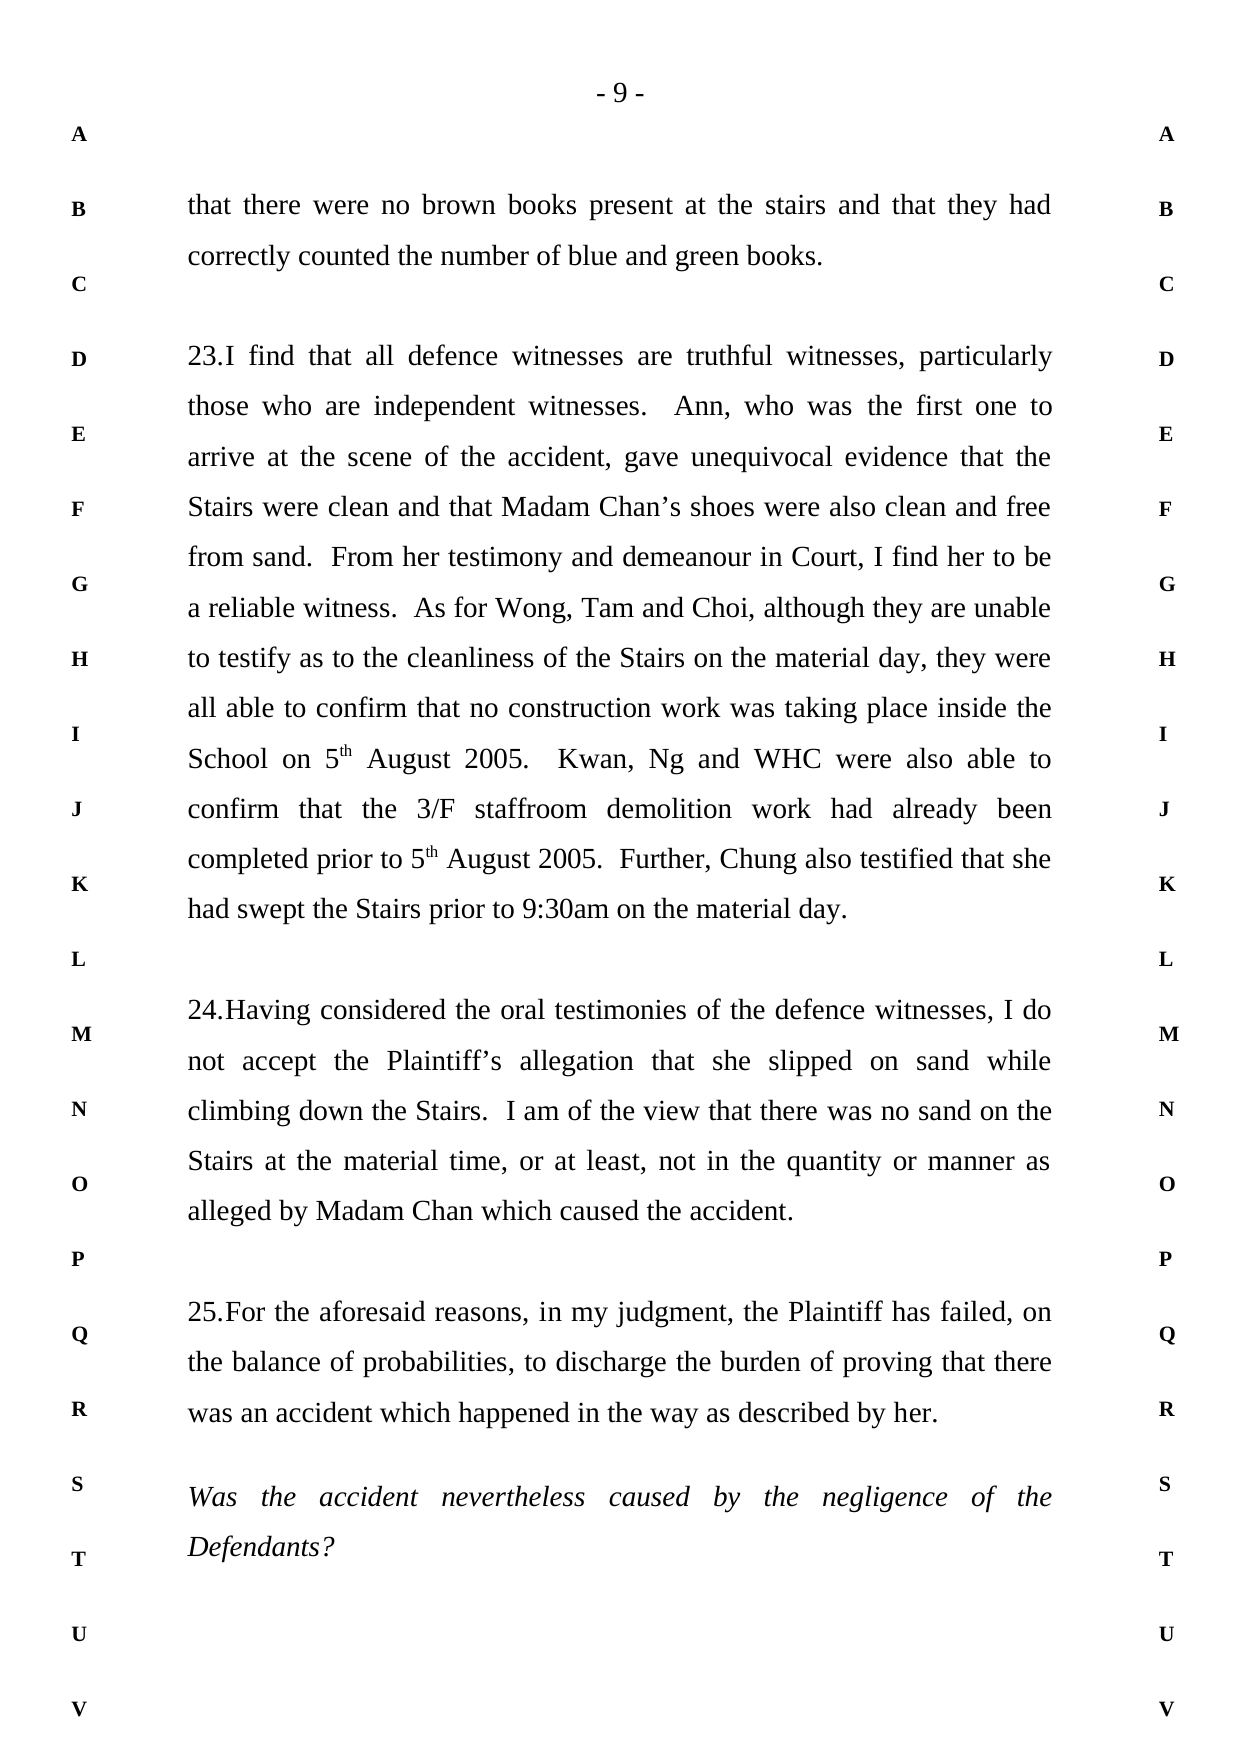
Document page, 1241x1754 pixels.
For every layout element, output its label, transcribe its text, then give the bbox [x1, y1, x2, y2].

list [187, 187, 1053, 271]
list I find that all defence witnesses are truthful witnesses, particularly those who are independent witnesses. Ann, who was the first one to arrive at the scene of the accident, gave unequivocal evidence that the Stairs were clean and that Madam Chan’s shoes were also clean and free from sand. From her testimony and demeanour in Court, I find her to be a reliable witness. As for Wong, Tam and Choi, although they are unable to testify as to the cleanliness of the Stairs on the material day, they were all able to confirm that no construction work was taking place inside the School on 5th August 2005. Kwan, Ng and WHC were also able to confirm that the 3/F staffroom demolition work had already been completed prior to 5th August 2005. Further, Chung also testified that she had swept the Stairs prior to 9:30am on the material day. [187, 338, 1053, 925]
list Having considered the oral testimonies of the defence witnesses, I do not accept the Plaintiff’s allegation that she slipped on sand while climbing down the Stairs. I am of the view that there was no sand on the Stairs at the material time, or at least, not in the quantity or manner as alleged by Madam Chan which caused the accident. [187, 992, 1053, 1227]
text Was the accident nevertheless caused by the negligence of the Defendants? [187, 1479, 1053, 1563]
list For the aforesaid reasons, in my judgment, the Plaintiff has failed, on the balance of probabilities, to discharge the burden of proving that there was an accident which happened in the way as described by her. [187, 1294, 1053, 1428]
